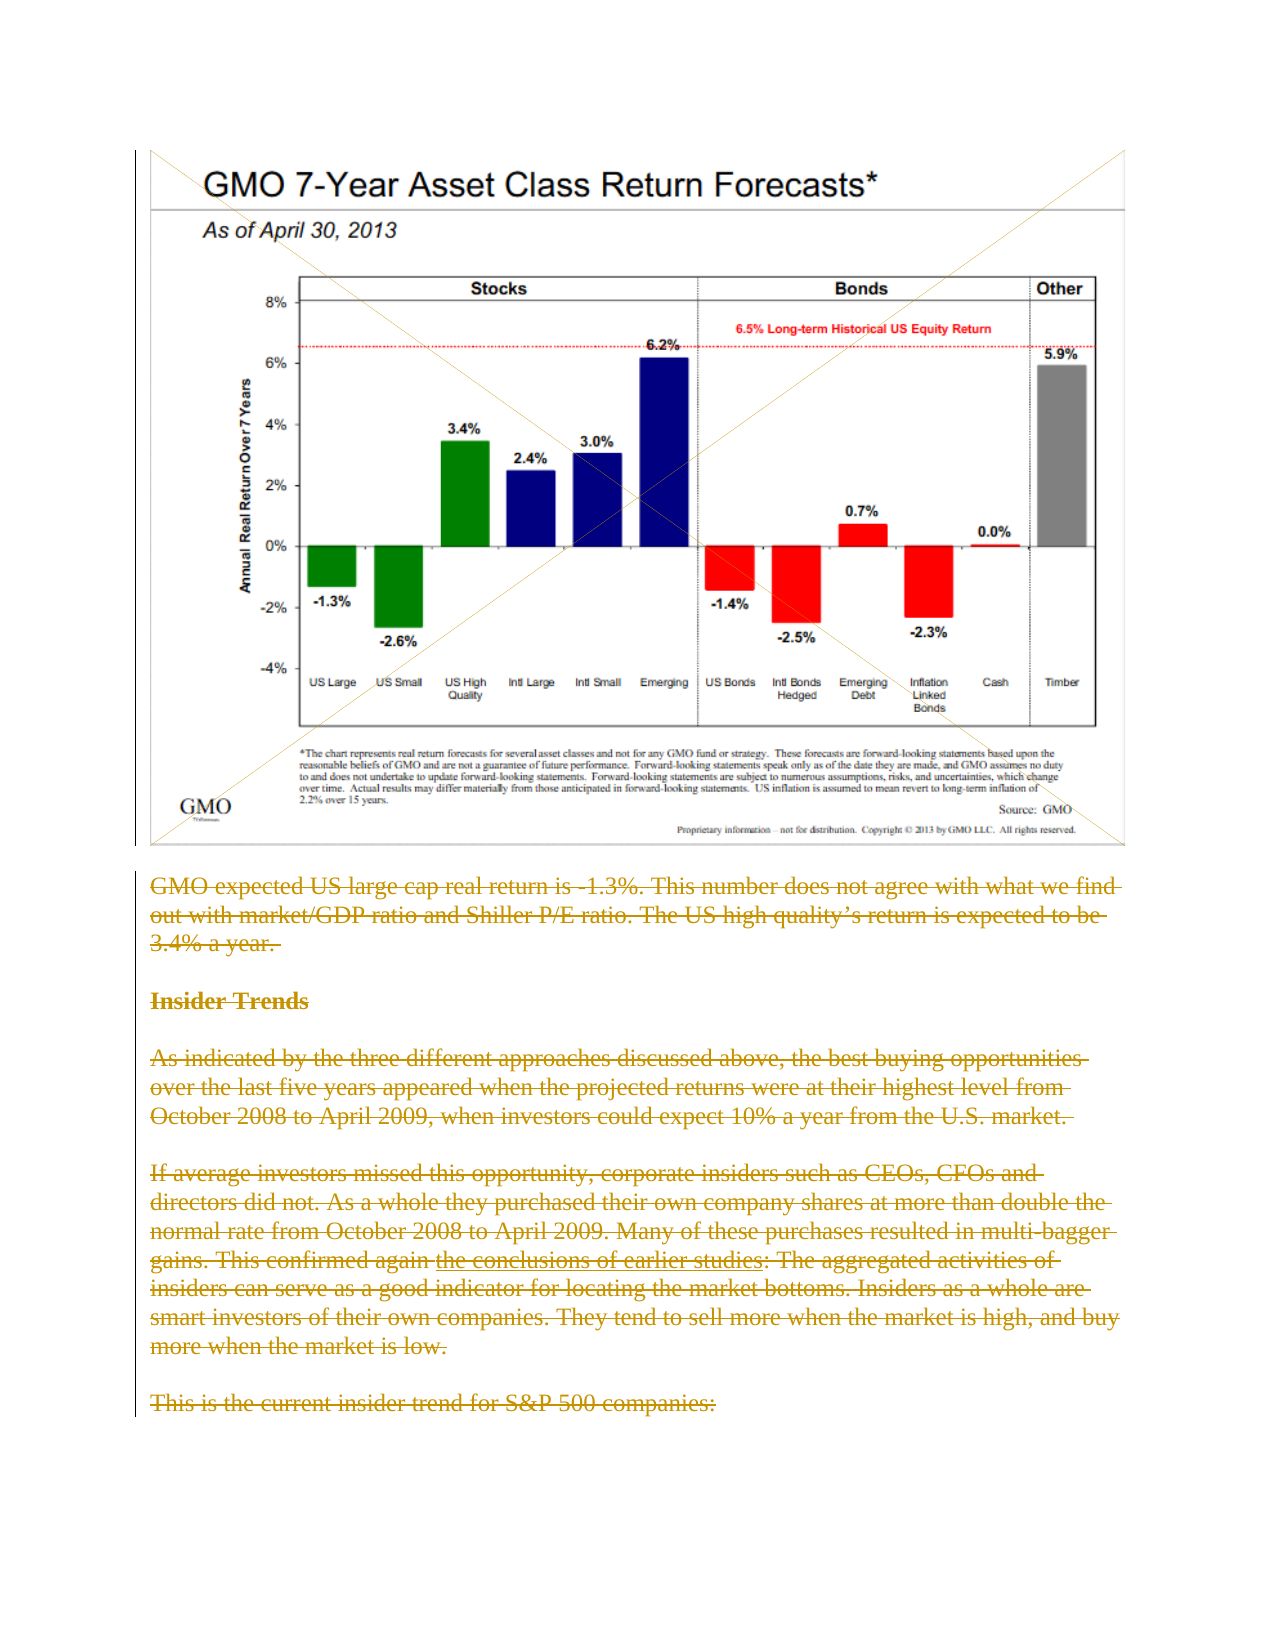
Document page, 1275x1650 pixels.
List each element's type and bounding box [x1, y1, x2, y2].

picture [152, 499, 1123, 846]
picture [152, 150, 1123, 497]
picture [639, 151, 1125, 845]
picture [150, 151, 635, 844]
